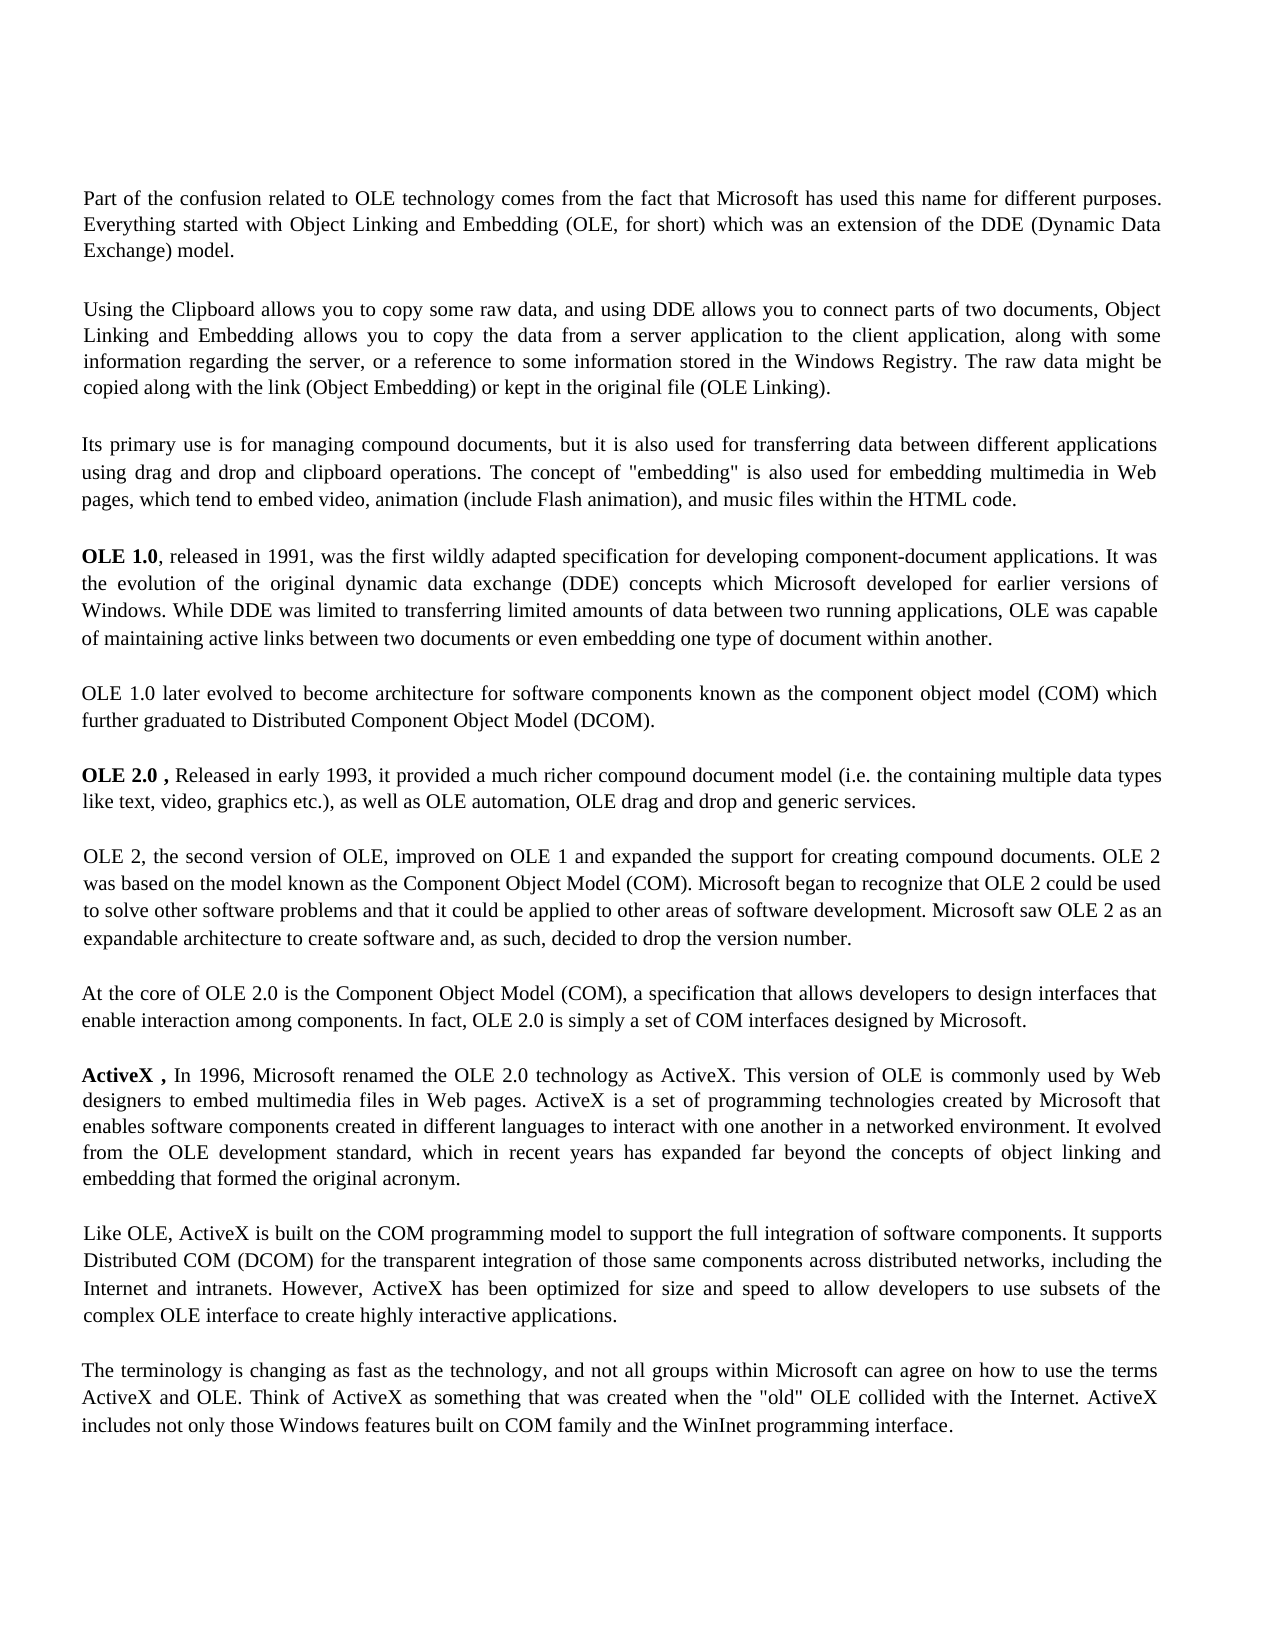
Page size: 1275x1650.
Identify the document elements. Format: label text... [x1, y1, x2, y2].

text Like OLE, ActiveX is built on the COM programming model to support the full integration of software components. It supports Distributed COM (DCOM) for the transparent integration of those same components across distributed networks, including the Internet and intranets. However, ActiveX has been optimized for size and speed to allow developers to use subsets of the complex OLE interface to create highly interactive applications. [83, 1221, 1163, 1327]
subtitle OLE 2.0 , Released in early 1993, it provided a much richer compound document model (i.e. the containing multiple data types like text, video, graphics etc.), as well as OLE automation, OLE drag and drop and generic services. [81, 763, 1163, 813]
text OLE 1.0, released in 1991, was the first wildly adapted specification for developing component-document applications. It was the evolution of the original dynamic data exchange (DDE) concepts which Microsoft developed for earlier versions of Windows. While DDE was limited to transferring limited amounts of data between two running applications, OLE was capable of maintaining active links between two documents or even embedding one type of document within another. [81, 544, 1159, 650]
subtitle ActiveX , In 1996, Microsoft renamed the OLE 2.0 technology as ActiveX. This version of OLE is commonly used by Web designers to embed multimedia files in Web pages. ActiveX is a set of programming technologies created by Microsoft that enables software components created in different languages to interact with one another in a networked environment. It evolved from the OLE development standard, which in recent years has expanded far beyond the concepts of object linking and embedding that formed the original acronym. [81, 1062, 1163, 1190]
text OLE 1.0 later evolved to become architecture for software components known as the component object model (COM) which further graduated to Distributed Component Object Model (DCOM). [81, 681, 1159, 732]
text Using the Clipboard allows you to copy some raw data, and using DDE allows you to connect parts of two documents, Object Linking and Embedding allows you to copy the data from a server application to the client application, along with some information regarding the server, or a reference to some information stored in the Windows Registry. The raw data might be copied along with the link (Object Embedding) or kept in the original file (OLE Linking). [83, 297, 1163, 399]
text Part of the confusion related to OLE technology comes from the fact that Microsoft has used this name for different purposes. Everything started with Object Linking and Embedding (OLE, for short) which was an extension of the DDE (Dynamic Data Exchange) model. [83, 186, 1163, 262]
text The terminology is changing as fast as the technology, and not all groups within Microsoft can agree on how to use the terms ActiveX and OLE. Think of ActiveX as something that was created when the "old" OLE collided with the Internet. ActiveX includes not only those Windows features built on COM family and the WinInet programming interface. [81, 1358, 1159, 1437]
text Its primary use is for managing compound documents, but it is also used for transferring data between different applications using drag and drop and clipboard operations. The concept of "embedding" is also used for embedding multimedia in Web pages, which tend to embed video, animation (include Flash animation), and music files within the HTML code. [81, 432, 1159, 511]
text OLE 2, the second version of OLE, improved on OLE 1 and expanded the support for creating compound documents. OLE 2 was based on the model known as the Component Object Model (COM). Microsoft began to recognize that OLE 2 could be used to solve other software problems and that it could be applied to other areas of software development. Microsoft saw OLE 2 as an expandable architecture to create software and, as such, decided to drop the version number. [83, 844, 1163, 949]
text At the core of OLE 2.0 is the Component Object Model (COM), a specification that allows developers to design interfaces that enable interaction among components. In fact, OLE 2.0 is simply a set of COM interfaces designed by Microsoft. [81, 980, 1159, 1032]
